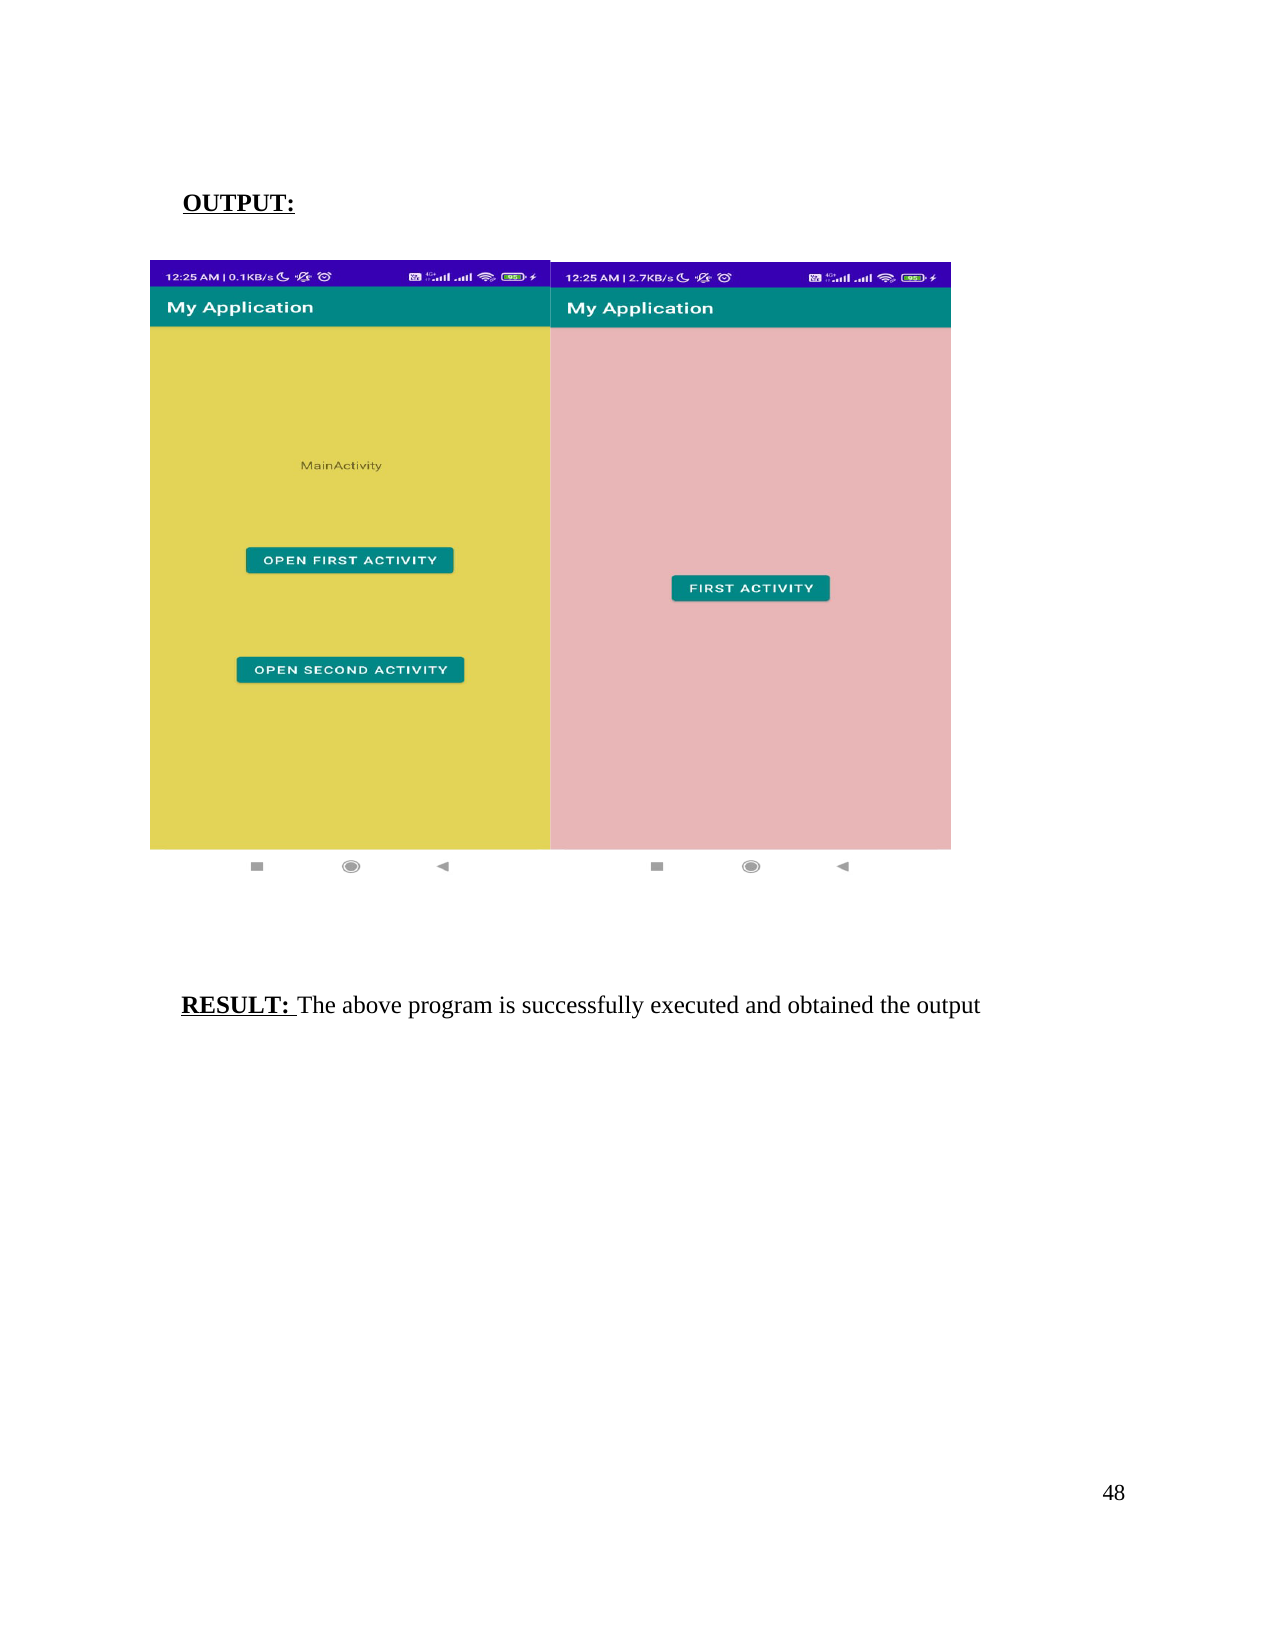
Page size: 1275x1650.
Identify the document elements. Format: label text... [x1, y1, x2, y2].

picture [150, 260, 951, 883]
text RESULT: The above program is successfully executed and obtained the output [181, 990, 1125, 1019]
text OUTPUT: [182, 188, 1125, 217]
